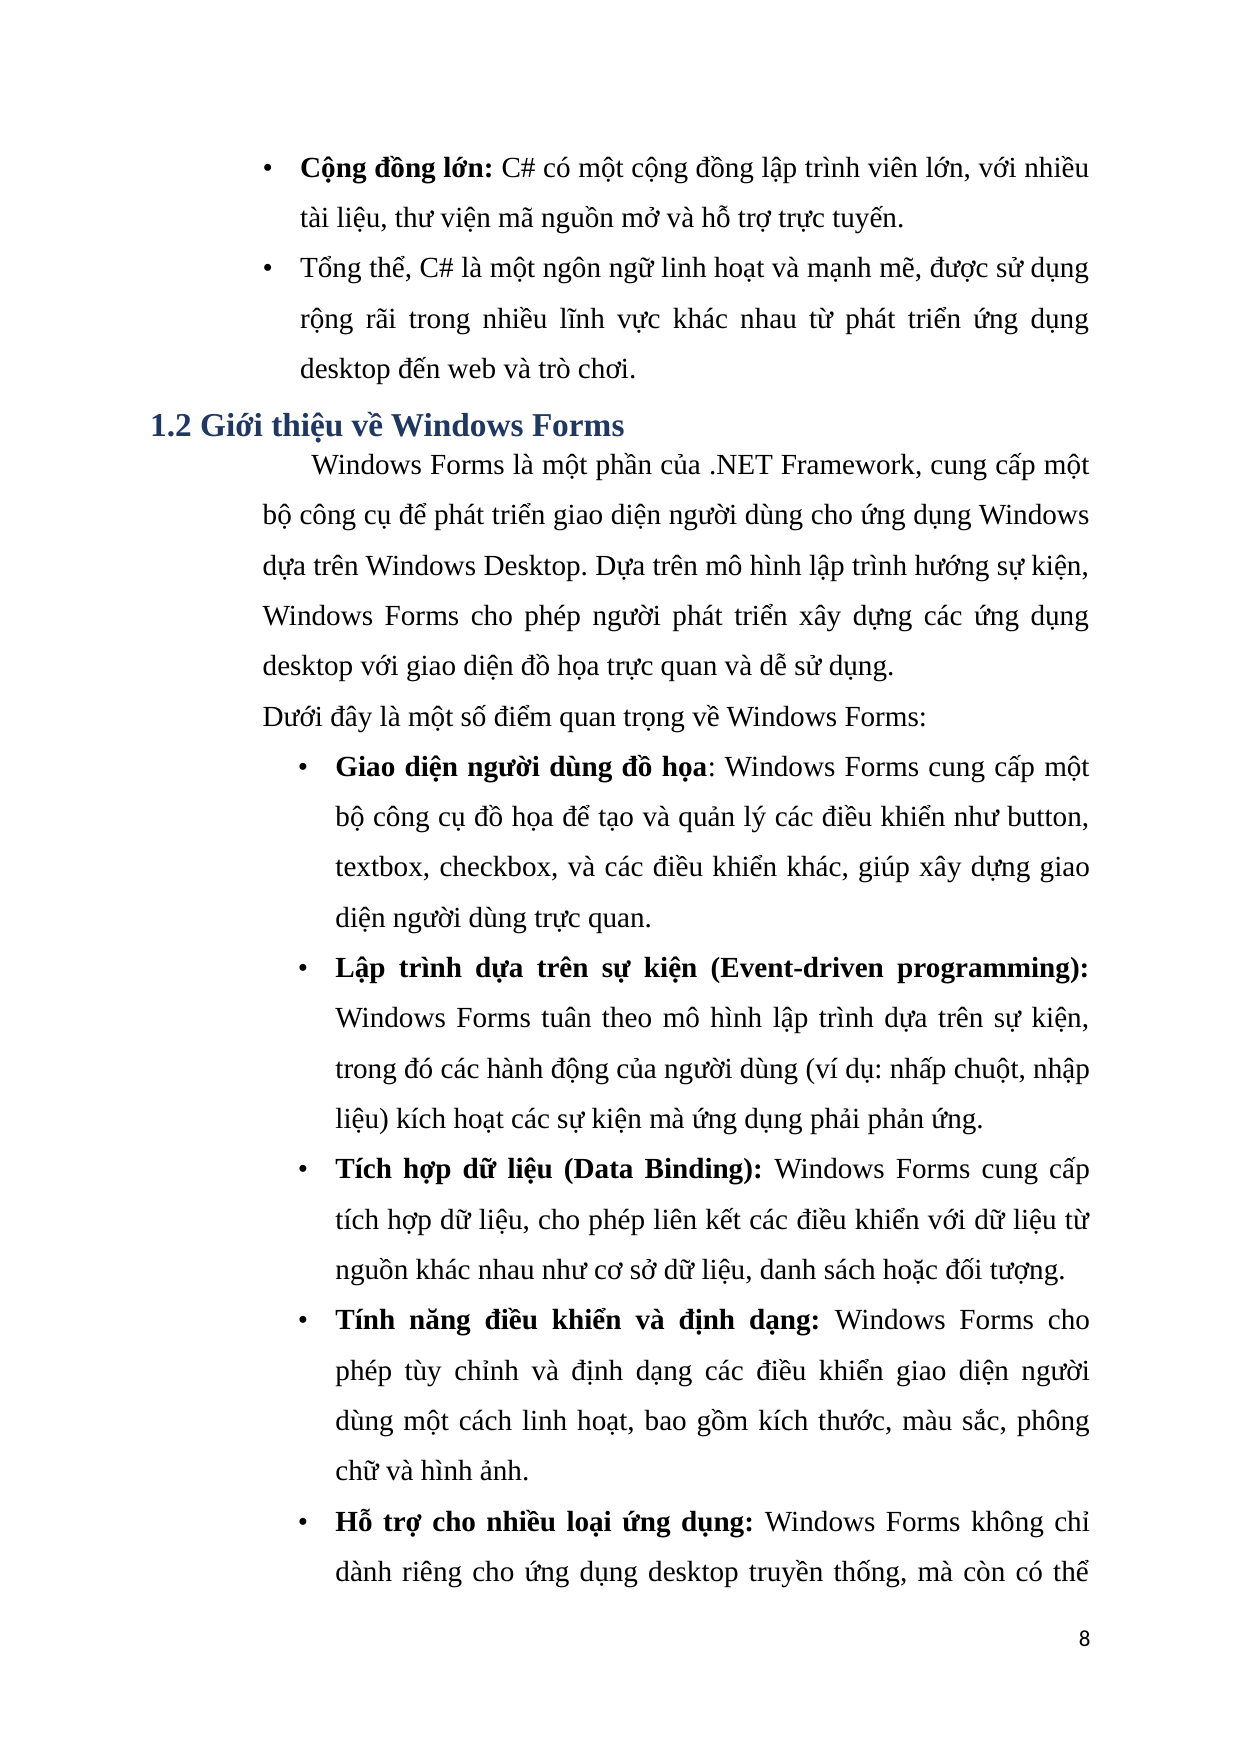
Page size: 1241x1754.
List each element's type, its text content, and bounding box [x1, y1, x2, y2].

list Tổng thể, C# là một ngôn ngữ linh hoạt và mạnh mẽ, được sử dụng rộng rãi trong nhiều lĩnh vực khác nhau từ phát triển ứng dụng desktop đến web và trò chơi. [262, 251, 1090, 385]
subtitle 1.2 Giới thiệu về Windows Forms [150, 406, 1090, 444]
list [298, 1504, 1090, 1587]
text Windows Forms là một phần của .NET Framework, cung cấp một bộ công cụ để phát triển giao diện người dùng cho ứng dụng Windows dựa trên Windows Desktop. Dựa trên mô hình lập trình hướng sự kiện, Windows Forms cho phép người phát triển xây dựng các ứng dụng desktop với giao diện đồ họa trực quan và dễ sử dụng. [262, 447, 1090, 682]
list Tính năng điều khiển và định dạng: Windows Forms cho phép tùy chỉnh và định dạng các điều khiển giao diện người dùng một cách linh hoạt, bao gồm kích thước, màu sắc, phông chữ và hình ảnh. [298, 1302, 1090, 1487]
list Lập trình dựa trên sự kiện (Event-driven programming): Windows Forms tuân theo mô hình lập trình dựa trên sự kiện, trong đó các hành động của người dùng (ví dụ: nhấp chuột, nhập liệu) kích hoạt các sự kiện mà ứng dụng phải phản ứng. [298, 950, 1090, 1135]
list Tích hợp dữ liệu (Data Binding): Windows Forms cung cấp tích hợp dữ liệu, cho phép liên kết các điều khiển với dữ liệu từ nguồn khác nhau như cơ sở dữ liệu, danh sách hoặc đối tượng. [298, 1151, 1090, 1286]
list Cộng đồng lớn: C# có một cộng đồng lập trình viên lớn, với nhiều tài liệu, thư viện mã nguồn mở và hỗ trợ trực tuyến. [262, 150, 1090, 234]
text Dưới đây là một số điểm quan trọng về Windows Forms: [187, 699, 1090, 732]
list Giao diện người dùng đồ họa: Windows Forms cung cấp một bộ công cụ đồ họa để tạo và quản lý các điều khiển như button, textbox, checkbox, và các điều khiển khác, giúp xây dựng giao diện người dùng trực quan. [298, 749, 1090, 933]
